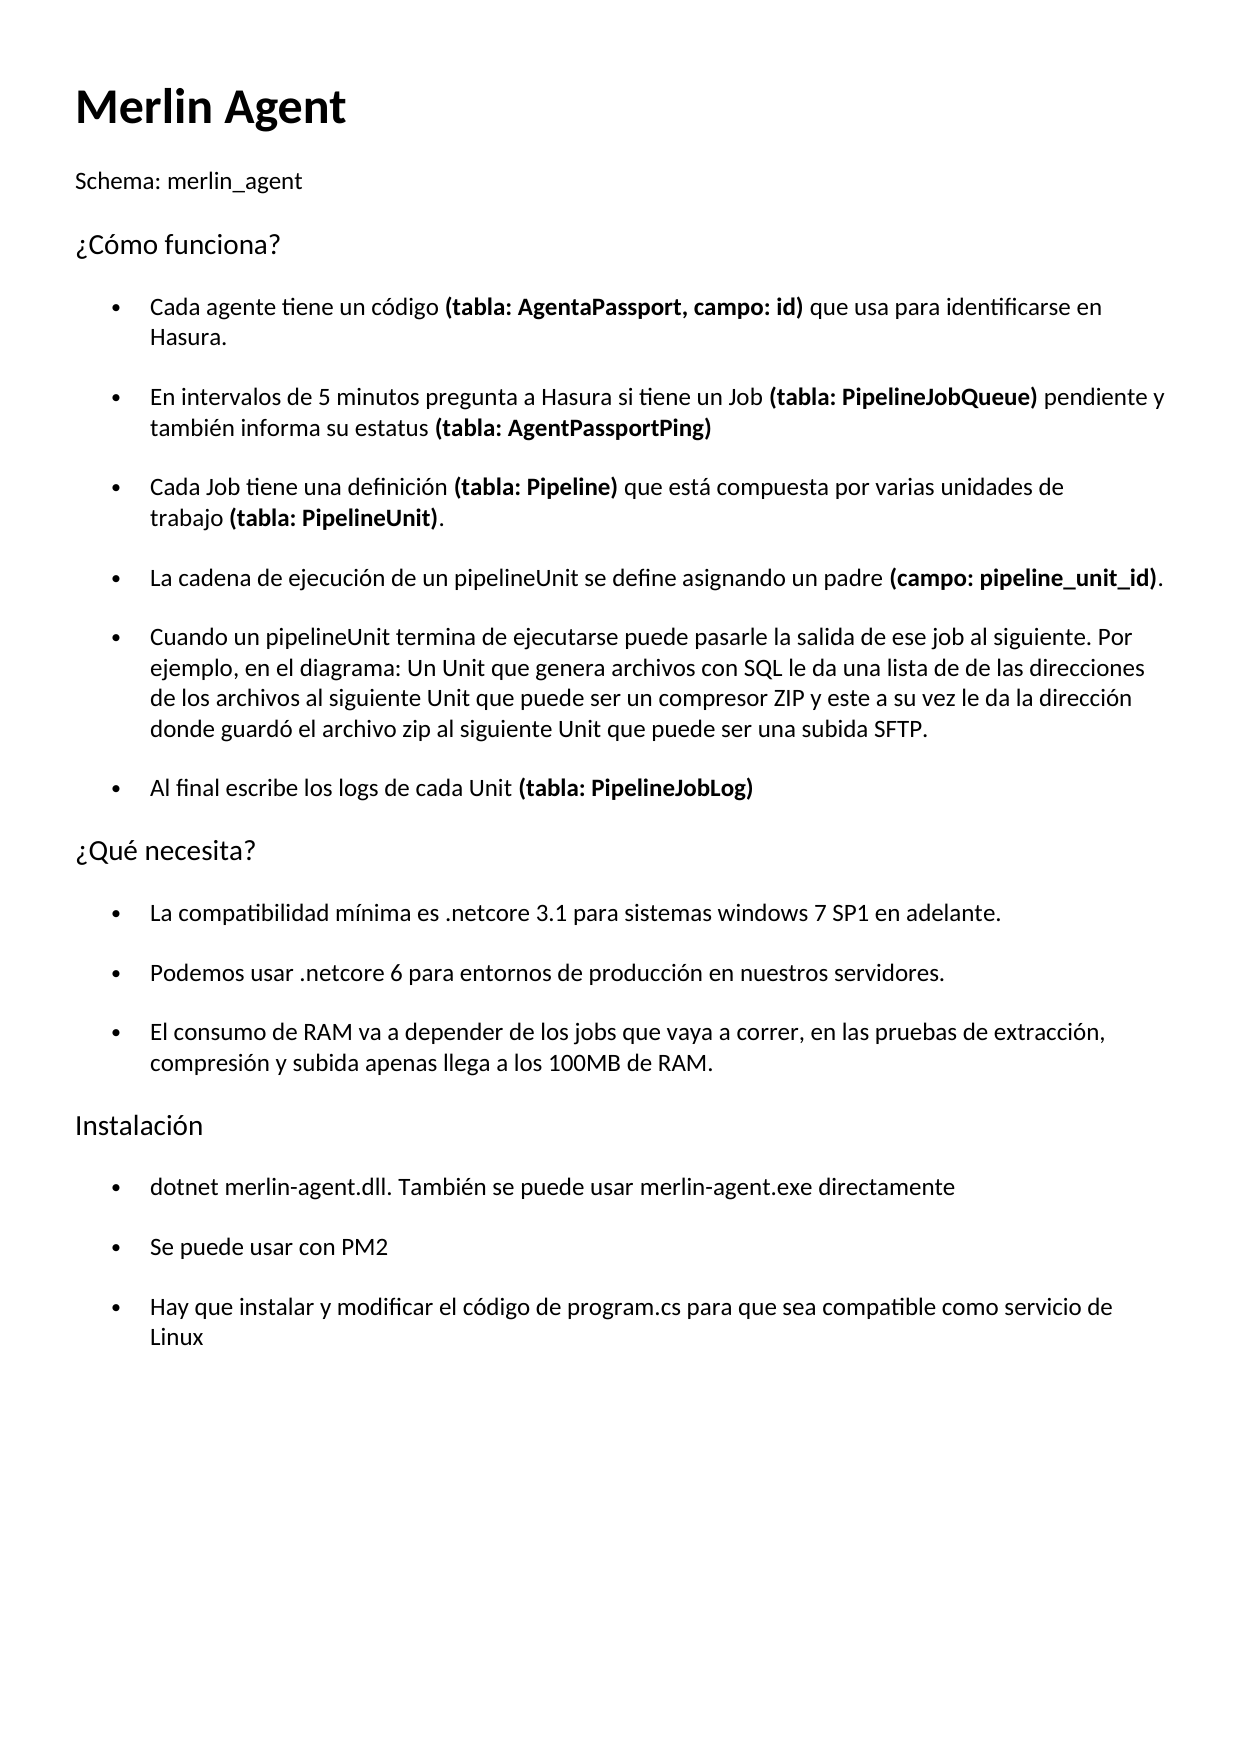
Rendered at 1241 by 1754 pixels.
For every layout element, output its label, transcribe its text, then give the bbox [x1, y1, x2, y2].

list En intervalos de 5 minutos pregunta a Hasura si tiene un Job (tabla: PipelineJobQueue) pendiente y también informa su estatus (tabla: AgentPassportPing) [112, 381, 1165, 442]
list Hay que instalar y modificar el código de program.cs para que sea compatible como servicio de Linux [112, 1291, 1165, 1352]
text ¿Cómo funciona? [75, 226, 1165, 262]
list Cuando un pipelineUnit termina de ejecutarse puede pasarle la salida de ese job al siguiente. Por ejemplo, en el diagrama: Un Unit que genera archivos con SQL le da una lista de de las direcciones de los archivos al siguiente Unit que puede ser un compresor ZIP y este a su vez le da la dirección donde guardó el archivo zip al siguiente Unit que puede ser una subida SFTP. [112, 621, 1165, 743]
list Podemos usar .netcore 6 para entornos de producción en nuestros servidores. [112, 957, 1165, 987]
text Schema: merlin_agent [75, 165, 1165, 196]
list La compatibilidad mínima es .netcore 3.1 para sistemas windows 7 SP1 en adelante. [112, 897, 1165, 928]
list Cada agente tiene un código (tabla: AgentaPassport, campo: id) que usa para identificarse en Hasura. [112, 291, 1165, 352]
text Merlin Agent [75, 75, 1165, 136]
list dotnet merlin-agent.dll. También se puede usar merlin-agent.exe directamente [112, 1171, 1165, 1202]
list Cada Job tiene una definición (tabla: Pipeline) que está compuesta por varias unidades de trabajo (tabla: PipelineUnit). [112, 471, 1165, 532]
list Se puede usar con PM2 [112, 1231, 1165, 1262]
text Instalación [75, 1107, 1165, 1142]
list El consumo de RAM va a depender de los jobs que vaya a correr, en las pruebas de extracción, compresión y subida apenas llega a los 100MB de RAM. [112, 1016, 1165, 1077]
list La cadena de ejecución de un pipelineUnit se define asignando un padre (campo: pipeline_unit_id). [112, 562, 1165, 592]
list Al final escribe los logs de cada Unit (tabla: PipelineJobLog) [112, 773, 1165, 803]
text ¿Qué necesita? [75, 832, 1165, 868]
